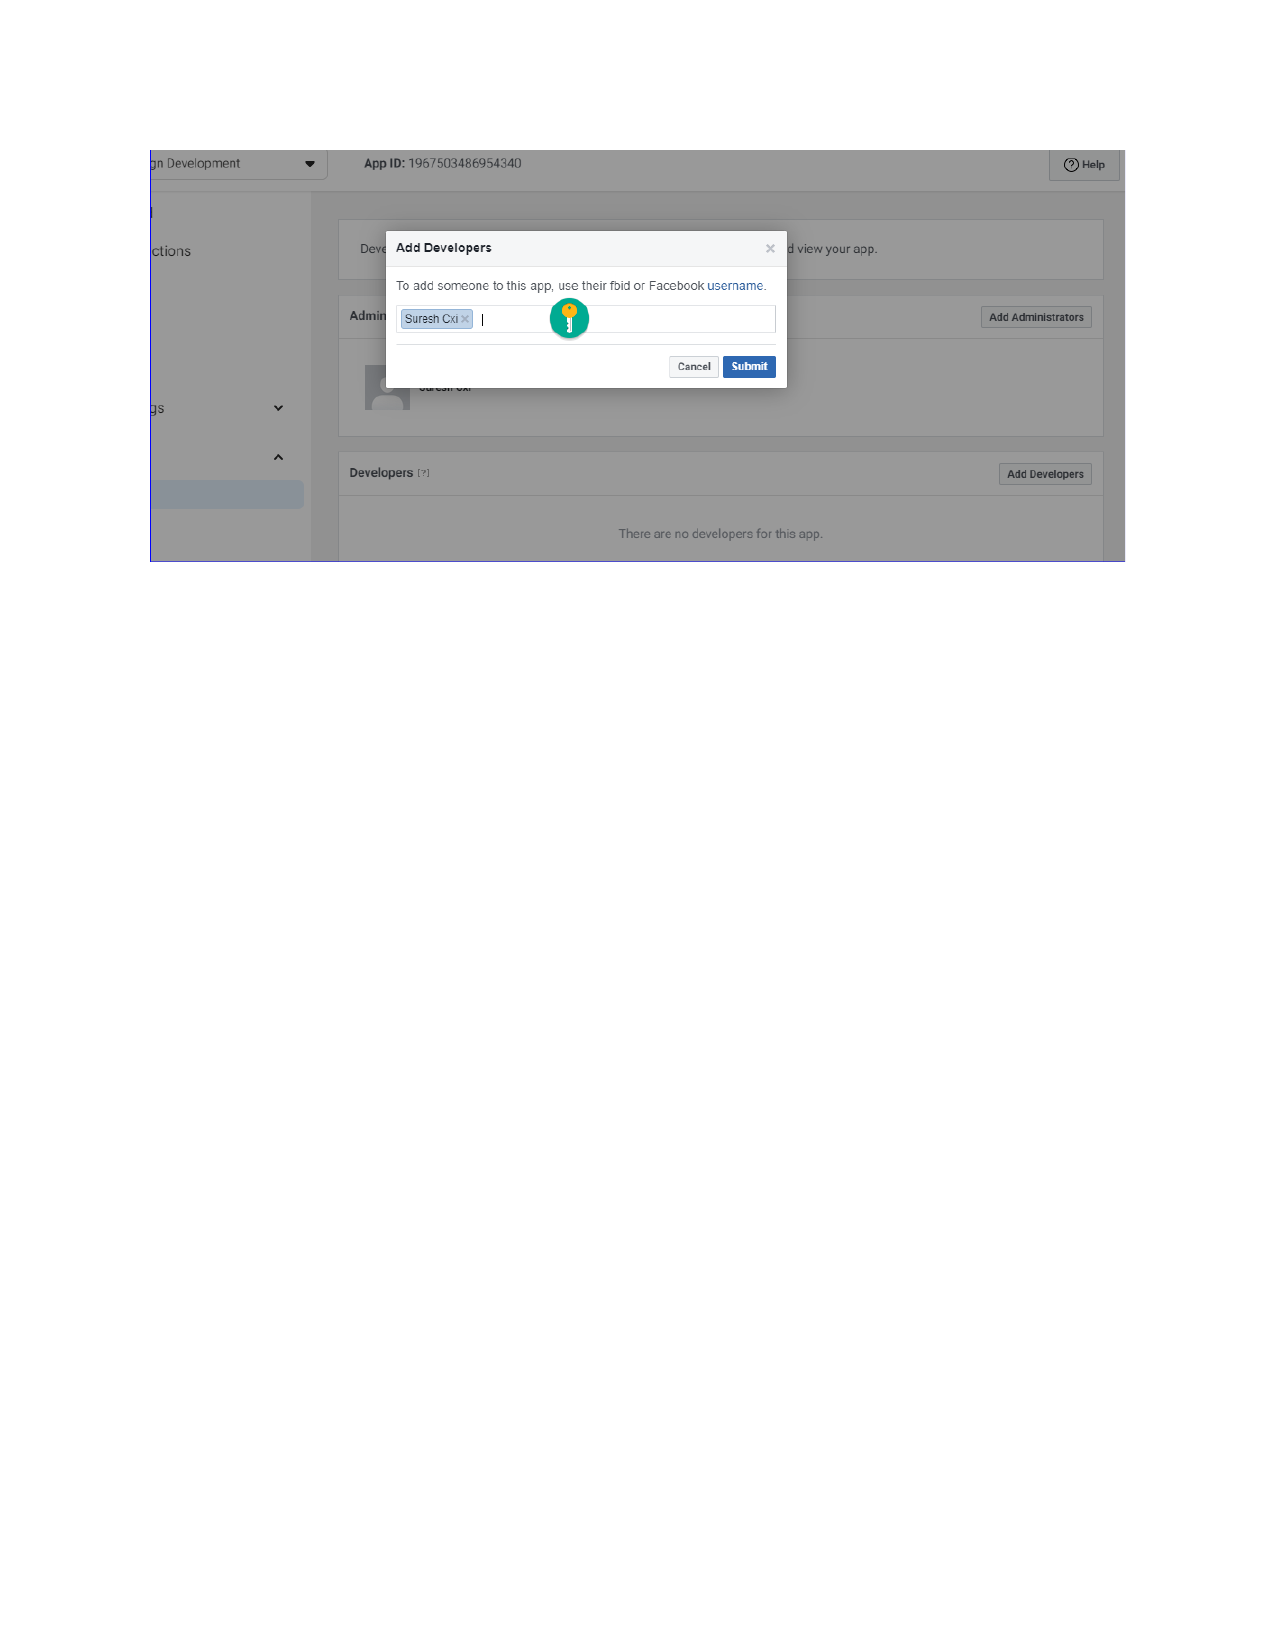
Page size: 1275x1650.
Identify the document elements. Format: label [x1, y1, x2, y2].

picture [150, 150, 1125, 562]
